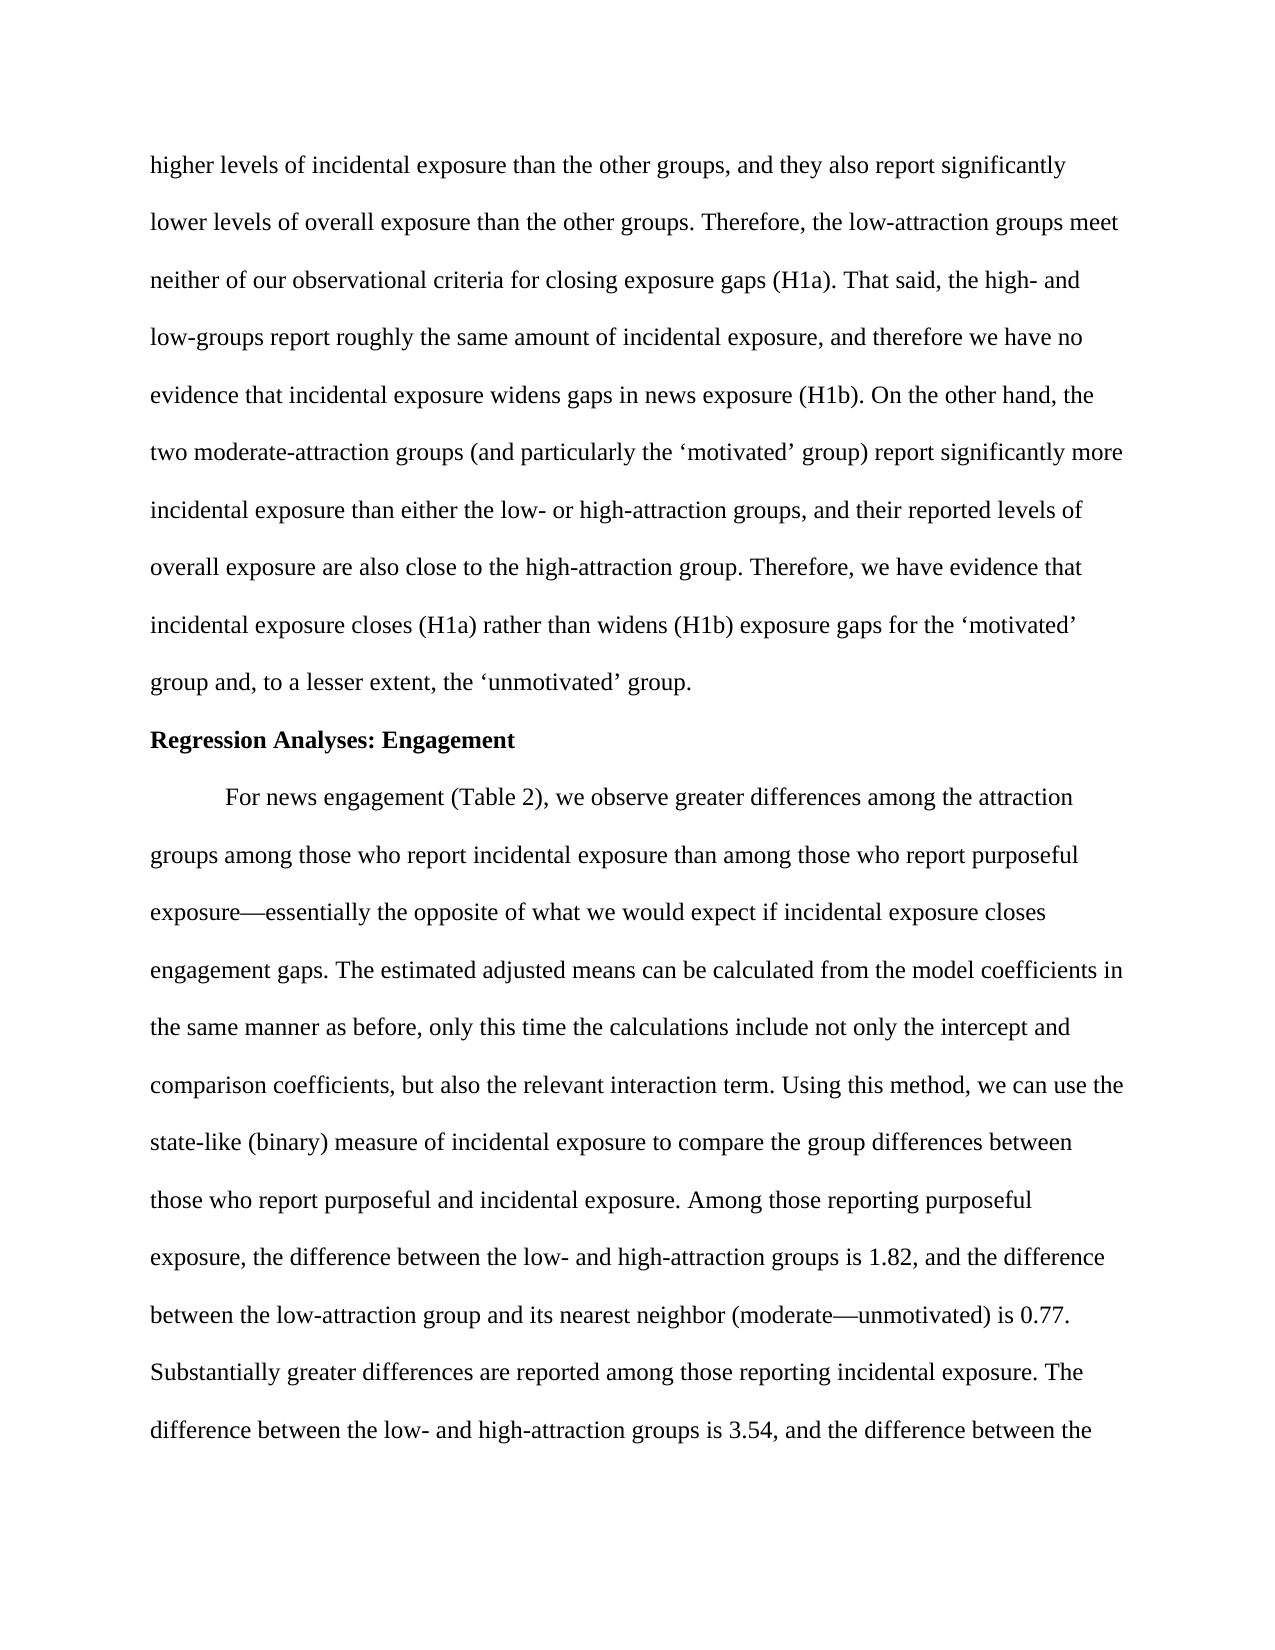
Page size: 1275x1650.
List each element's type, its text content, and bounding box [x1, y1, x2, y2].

text Regression Analyses: Engagement [150, 725, 1125, 754]
